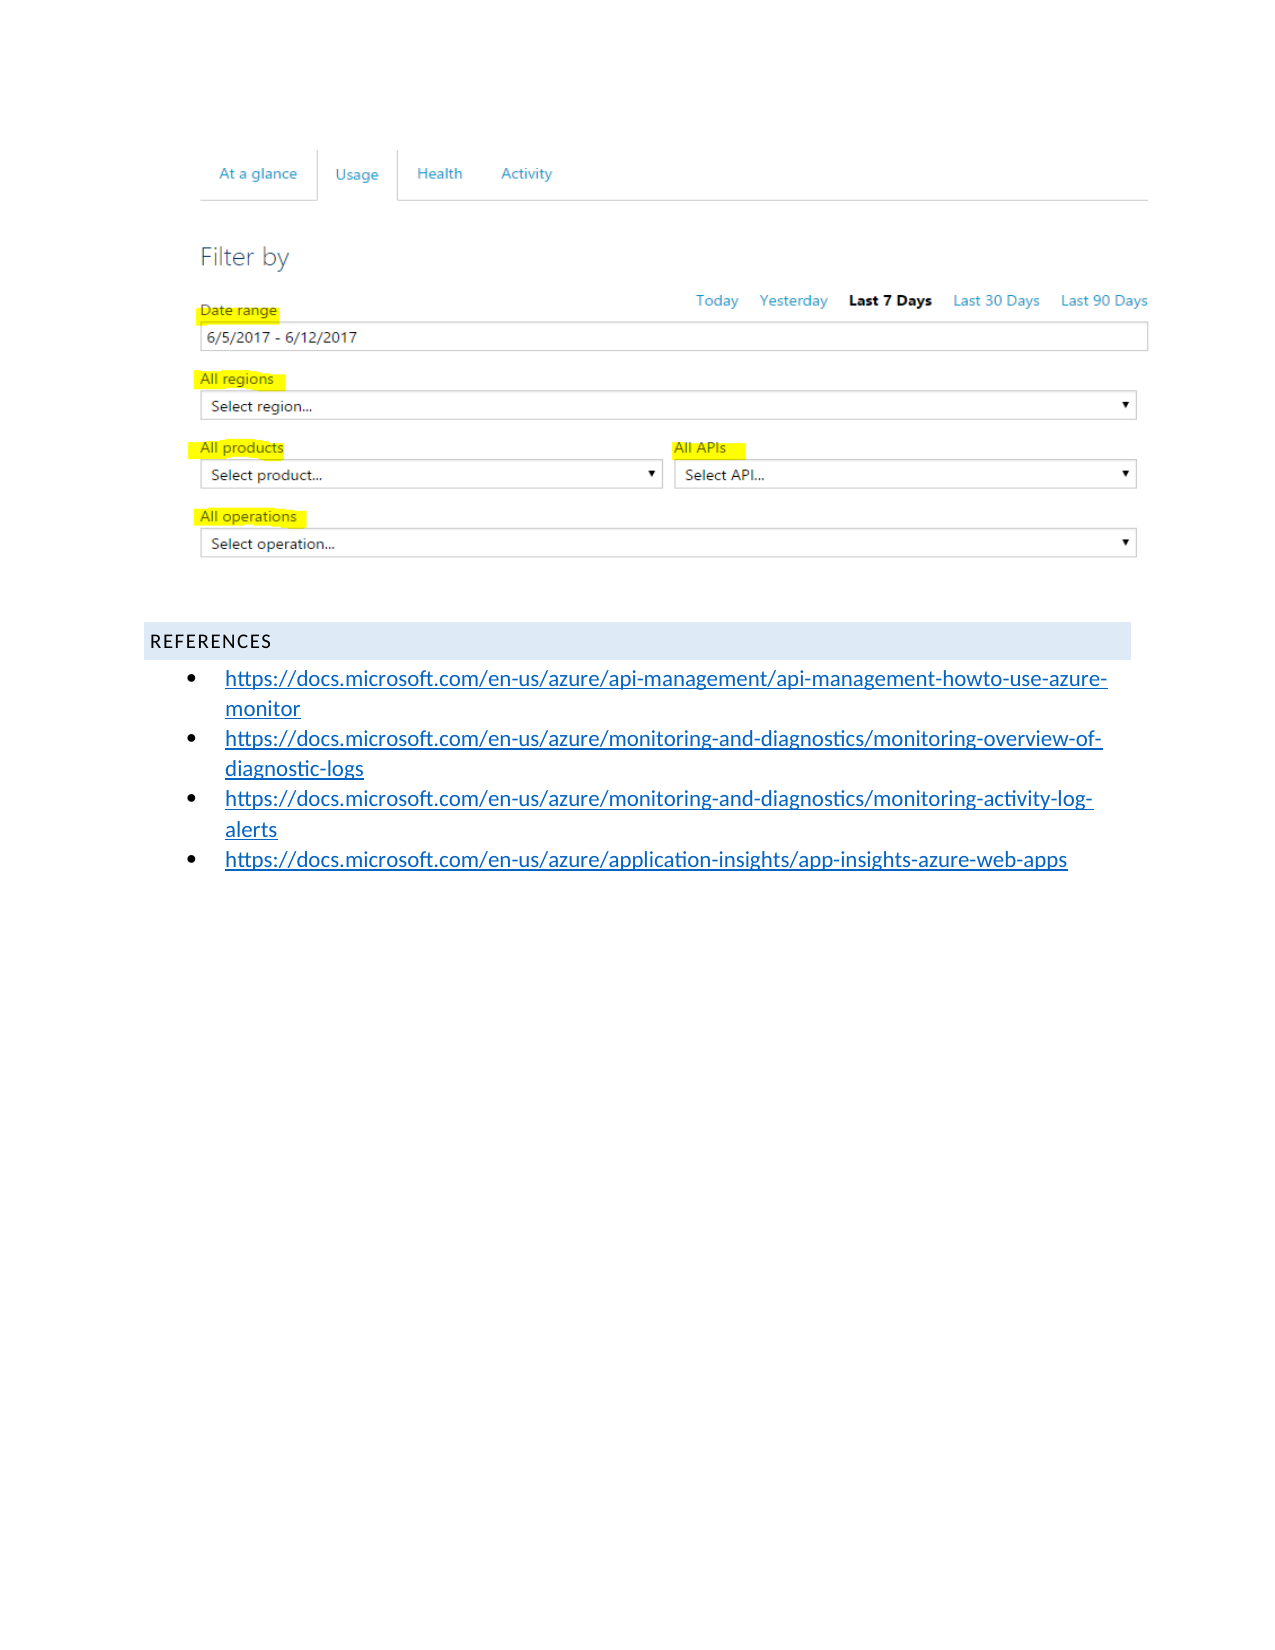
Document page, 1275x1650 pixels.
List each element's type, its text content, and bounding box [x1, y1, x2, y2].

list https://docs.microsoft.com/en-us/azure/application-insights/app-insights-azure-web-apps [187, 845, 1125, 873]
subtitle References [150, 628, 1125, 654]
list https://docs.microsoft.com/en-us/azure/api-management/api-management-howto-use-azure-monitor [187, 664, 1125, 722]
picture [187, 150, 1163, 604]
list https://docs.microsoft.com/en-us/azure/monitoring-and-diagnostics/monitoring-overview-of-diagnostic-logs [187, 724, 1125, 782]
list https://docs.microsoft.com/en-us/azure/monitoring-and-diagnostics/monitoring-activity-log-alerts [187, 784, 1125, 843]
